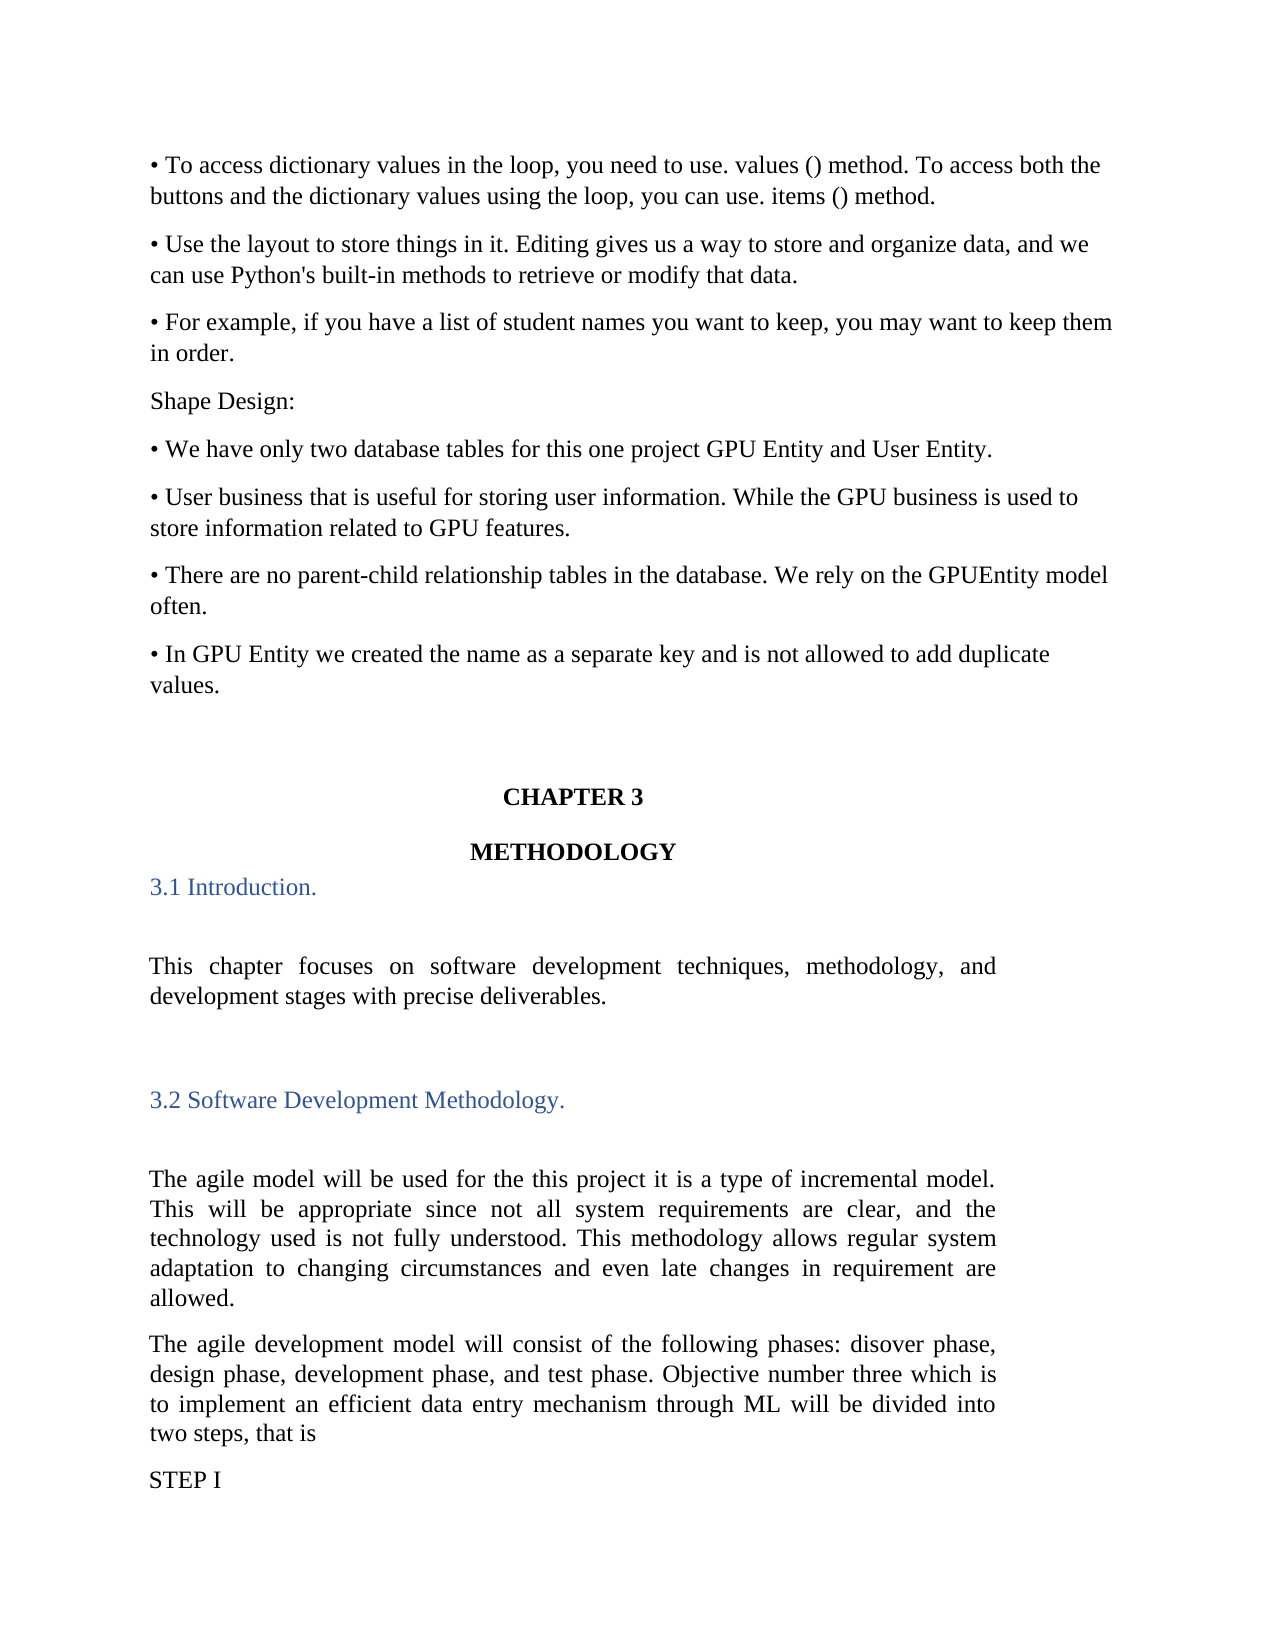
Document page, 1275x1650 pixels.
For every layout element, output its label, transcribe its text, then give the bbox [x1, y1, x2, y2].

text • To access dictionary values ​​in the loop, you need to use. values ​​() method. To access both the buttons and the dictionary values ​​using the loop, you can use. items () method. [150, 150, 1125, 210]
text The agile model will be used for the this project it is a type of incremental model. This will be appropriate since not all system requirements are clear, and the technology used is not fully understood. This methodology allows regular system adaptation to changing circumstances and even late changes in requirement are allowed. [148, 1164, 997, 1311]
text This chapter focuses on software development techniques, methodology, and development stages with precise deliverables. [148, 951, 997, 1009]
text Shape Design: [150, 386, 1125, 415]
text • In GPU Entity we created the name as a separate key and is not allowed to add duplicate values. [150, 639, 1125, 699]
subtitle METHODOLOGY [150, 837, 996, 866]
text • We have only two database tables for this one project GPU Entity and User Entity. [150, 434, 1125, 463]
text STEP I [148, 1465, 997, 1494]
subtitle 3.2 Software Development Methodology. [149, 1085, 1125, 1114]
subtitle 3.1 Introduction. [149, 872, 1125, 901]
subtitle CHAPTER 3 [150, 782, 996, 810]
text • Use the layout to store things in it. Editing gives us a way to store and organize data, and we can use Python's built-in methods to retrieve or modify that data. [150, 229, 1125, 288]
text • User business that is useful for storing user information. While the GPU business is used to store information related to GPU features. [150, 482, 1125, 541]
text The agile development model will consist of the following phases: disover phase, design phase, development phase, and test phase. Objective number three which is to implement an efficient data entry mechanism through ML will be divided into two steps, that is [148, 1329, 997, 1447]
text • There are no parent-child relationship tables in the database. We rely on the GPUEntity model often. [150, 560, 1125, 620]
text • For example, if you have a list of student names you want to keep, you may want to keep them in order. [150, 307, 1125, 367]
